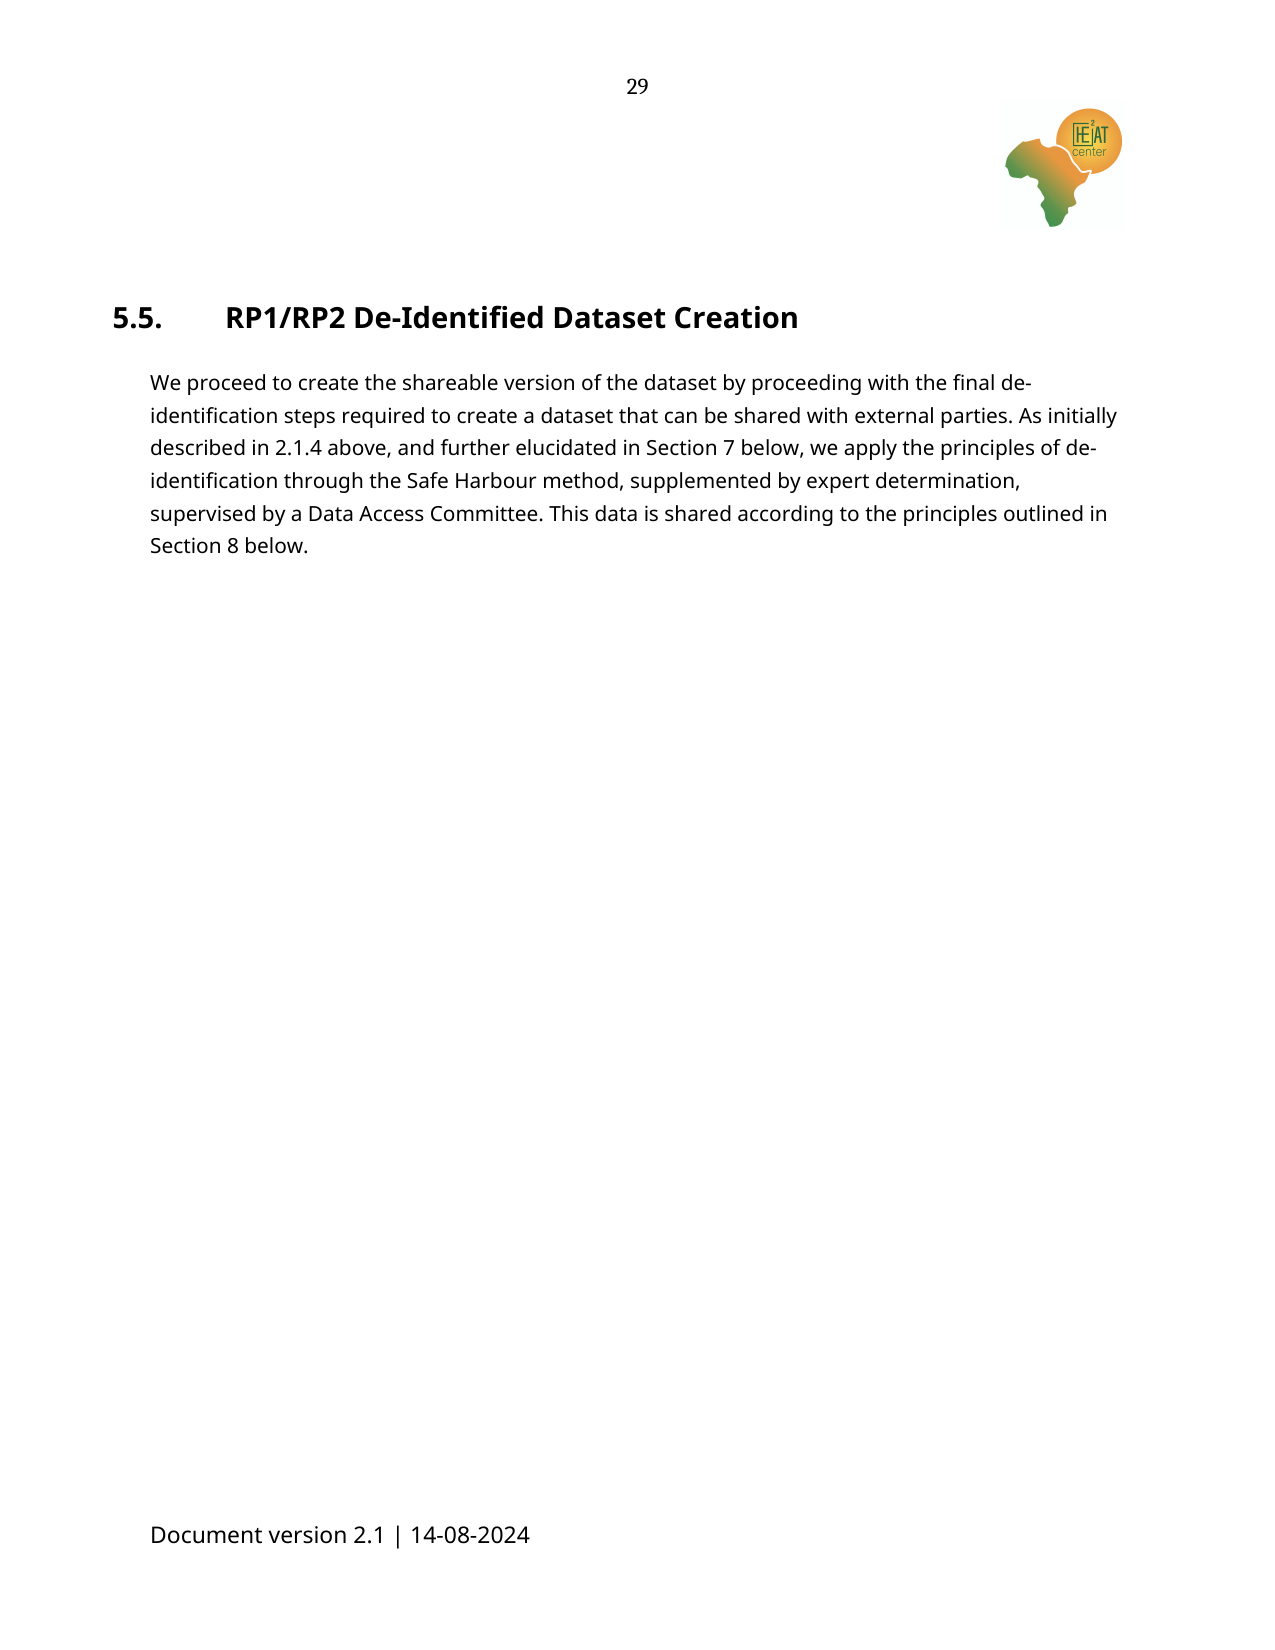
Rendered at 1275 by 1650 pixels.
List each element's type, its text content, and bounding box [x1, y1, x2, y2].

text We proceed to create the shareable version of the dataset by proceeding with the final de-identification steps required to create a dataset that can be shared with external parties. As initially described in 2.1.4 above, and further elucidated in Section 7 below, we apply the principles of de-identification through the Safe Harbour method, supplemented by expert determination, supervised by a Data Access Committee. This data is shared according to the principles outlined in Section 8 below. [150, 368, 1125, 560]
picture [1000, 100, 1125, 230]
subtitle RP1/RP2 De-Identified Dataset Creation [112, 298, 1125, 337]
